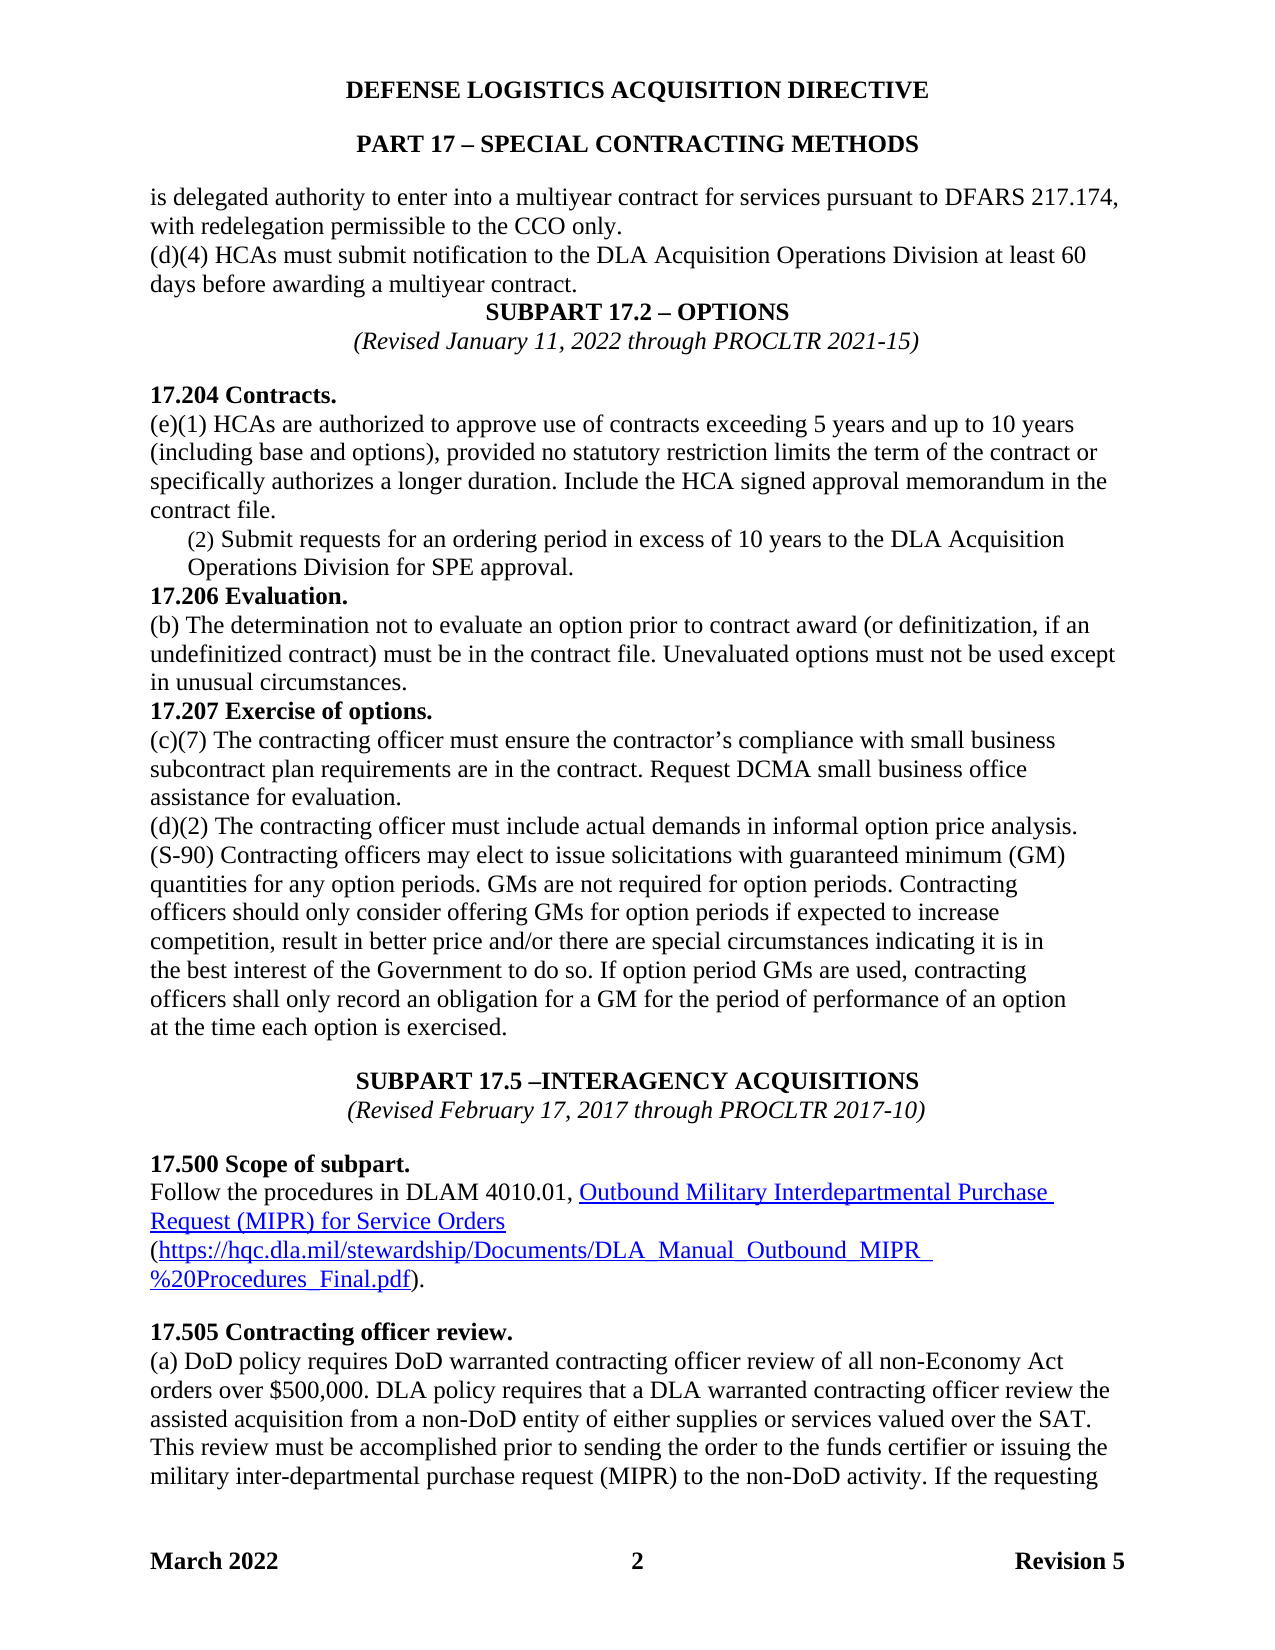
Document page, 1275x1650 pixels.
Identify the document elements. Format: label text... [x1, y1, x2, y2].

subtitle SUBPART 17.2 – OPTIONS [150, 297, 1125, 326]
subtitle 17.505 Contracting officer review. [150, 1317, 1125, 1346]
text (S-90) Contracting officers may elect to issue solicitations with guaranteed minimum (GM) quantities for any option periods. GMs are not required for option periods. Contracting officers should only consider offering GMs for option periods if expected to increase competition, result in better price and/or there are special circumstances indicating it is in the best interest of the Government to do so. If option period GMs are used, contracting officers shall only record an obligation for a GM for the period of performance of an option at the time each option is exercised. [150, 840, 1068, 1041]
subtitle 17.207 Exercise of options. [150, 696, 1125, 725]
subtitle 17.204 Contracts. [150, 380, 1125, 409]
list (e)(1) HCAs are authorized to approve use of contracts exceeding 5 years and up to 10 years (including base and options), provided no statutory restriction limits the term of the contract or specifically authorizes a longer duration. Include the HCA signed approval memorandum in the contract file. [150, 409, 1125, 524]
list (d)(2) The contracting officer must include actual demands in informal option price analysis. [150, 811, 1125, 840]
list (2) Submit requests for an ordering period in excess of 10 years to the DLA Acquisition Operations Division for SPE approval. [187, 524, 1125, 581]
subtitle 17.500 Scope of subpart. [150, 1149, 1125, 1177]
list (b) The determination not to evaluate an option prior to contract award (or definitization, if an undefinitized contract) must be in the contract file. Unevaluated options must not be used except in unusual circumstances. [150, 610, 1125, 696]
list (c)(7) The contracting officer must ensure the contractor’s compliance with small business subcontract plan requirements are in the contract. Request DCMA small business office assistance for evaluation. [150, 725, 1125, 811]
text (Revised February 17, 2017 through PROCLTR 2017-10) [150, 1095, 1125, 1124]
list (d)(4) HCAs must submit notification to the DLA Acquisition Operations Division at least 60 days before awarding a multiyear contract. [150, 240, 1125, 297]
subtitle SUBPART 17.5 –INTERAGENCY ACQUISITIONS [150, 1066, 1125, 1095]
subtitle 17.206 Evaluation. [150, 581, 1125, 610]
text (Revised January 11, 2022 through PROCLTR 2021-15) [150, 326, 1125, 355]
text Follow the procedures in DLAM 4010.01, Outbound Military Interdepartmental Purchase Request (MIPR) for Service Orders (https://hqc.dla.mil/stewardship/Documents/DLA_Manual_Outbound_MIPR_%20Procedures_Final.pdf). [150, 1177, 1125, 1292]
